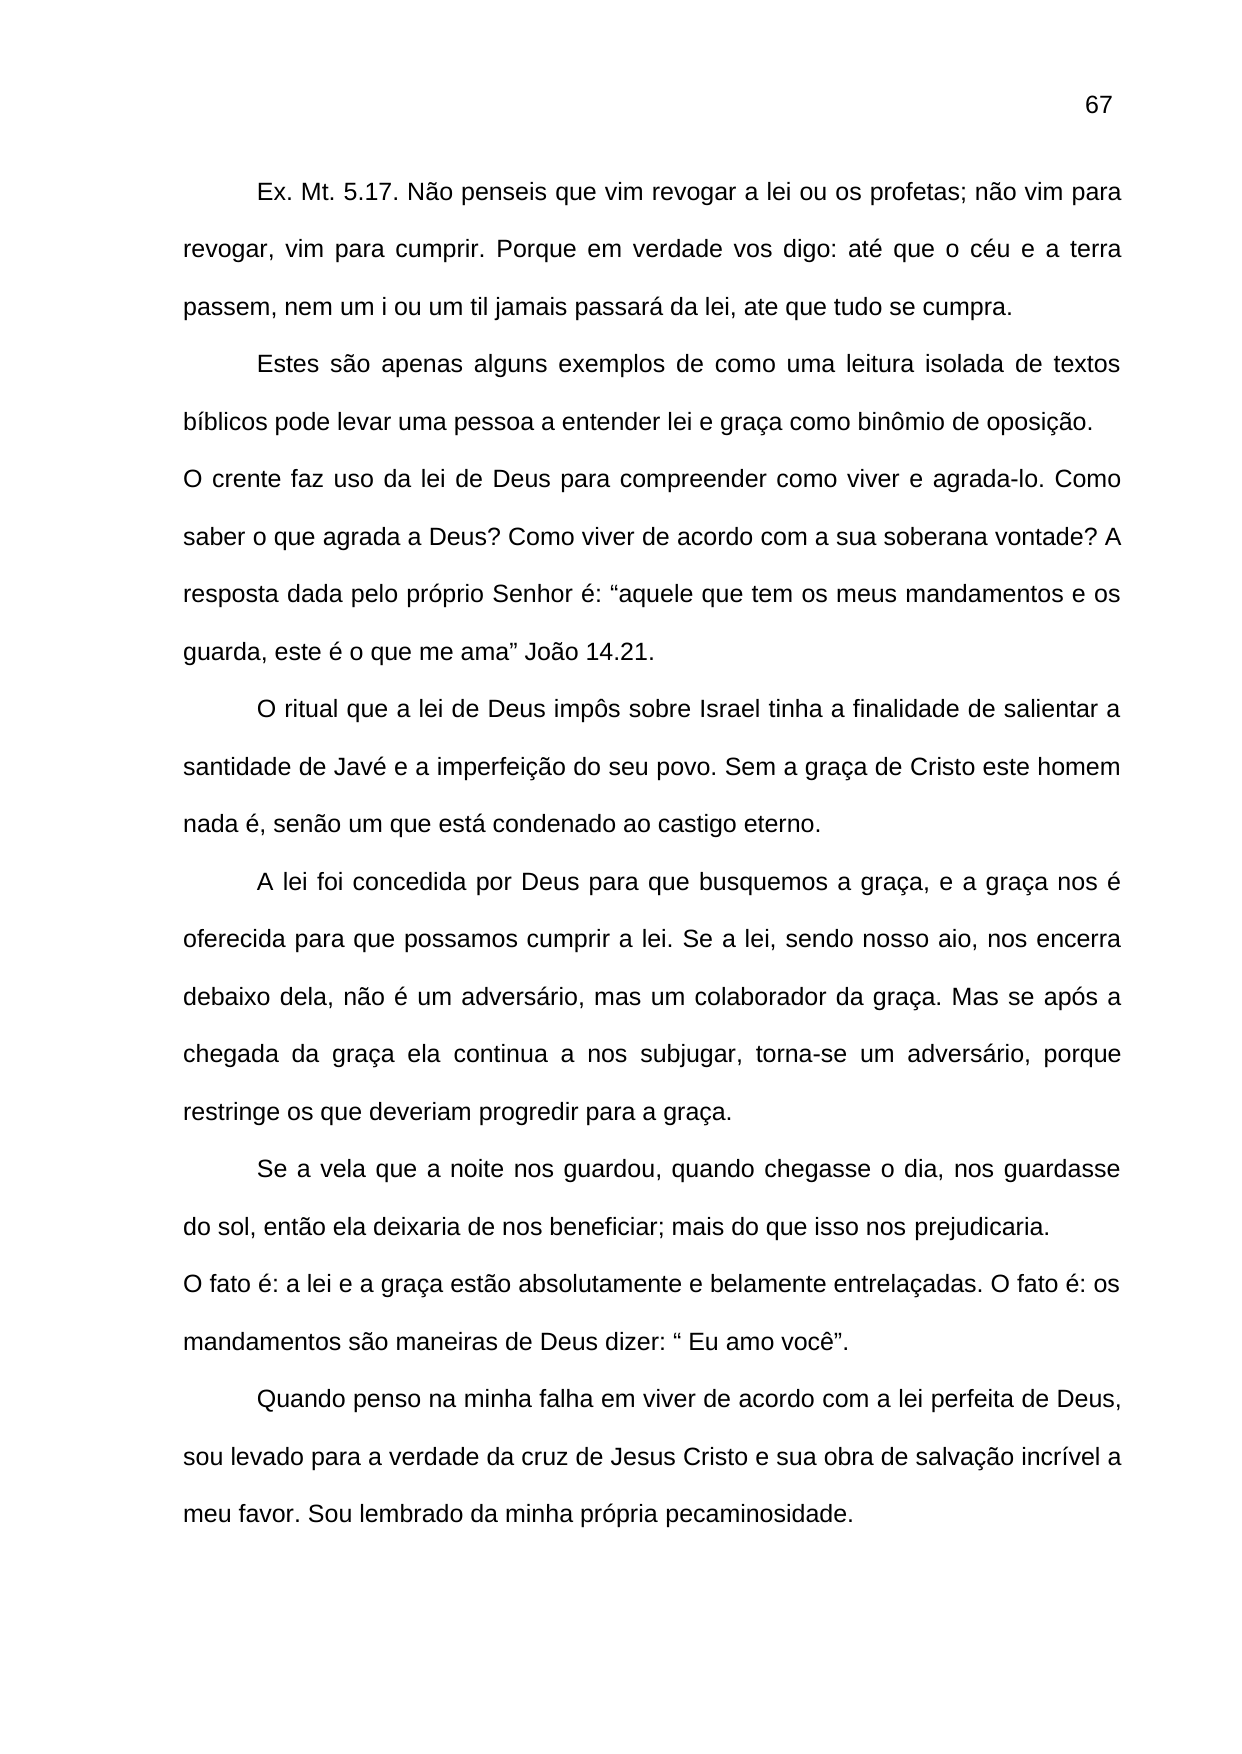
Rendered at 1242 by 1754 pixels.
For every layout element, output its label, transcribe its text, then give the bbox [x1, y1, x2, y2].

text Se a vela que a noite nos guardou, quando chegasse o dia, nos guardasse do sol, então ela deixaria de nos beneficiar; mais do que isso nos prejudicaria. [183, 1154, 1123, 1241]
text Estes são apenas alguns exemplos de como uma leitura isolada de textos bíblicos pode levar uma pessoa a entender lei e graça como binômio de oposição. [183, 349, 1123, 435]
text O crente faz uso da lei de Deus para compreender como viver e agrada-lo. Como saber o que agrada a Deus? Como viver de acordo com a sua soberana vontade? A resposta dada pelo próprio Senhor é: “aquele que tem os meus mandamentos e os guarda, este é o que me ama” João 14.21. [183, 464, 1123, 665]
text Quando penso na minha falha em viver de acordo com a lei perfeita de Deus, sou levado para a verdade da cruz de Jesus Cristo e sua obra de salvação incrível a meu favor. Sou lembrado da minha própria pecaminosidade. [183, 1384, 1124, 1528]
text O ritual que a lei de Deus impôs sobre Israel tinha a finalidade de salientar a santidade de Javé e a imperfeição do seu povo. Sem a graça de Cristo este homem nada é, senão um que está condenado ao castigo eterno. [183, 694, 1123, 838]
text Ex. Mt. 5.17. Não penseis que vim revogar a lei ou os profetas; não vim para revogar, vim para cumprir. Porque em verdade vos digo: até que o céu e a terra passem, nem um i ou um til jamais passará da lei, ate que tudo se cumpra. [183, 177, 1123, 320]
text A lei foi concedida por Deus para que busquemos a graça, e a graça nos é oferecida para que possamos cumprir a lei. Se a lei, sendo nosso aio, nos encerra debaixo dela, não é um adversário, mas um colaborador da graça. Mas se após a chegada da graça ela continua a nos subjugar, torna-se um adversário, porque restringe os que deveriam progredir para a graça. [183, 867, 1123, 1126]
text O fato é: a lei e a graça estão absolutamente e belamente entrelaçadas. O fato é: os mandamentos são maneiras de Deus dizer: “ Eu amo você”. [183, 1269, 1122, 1356]
